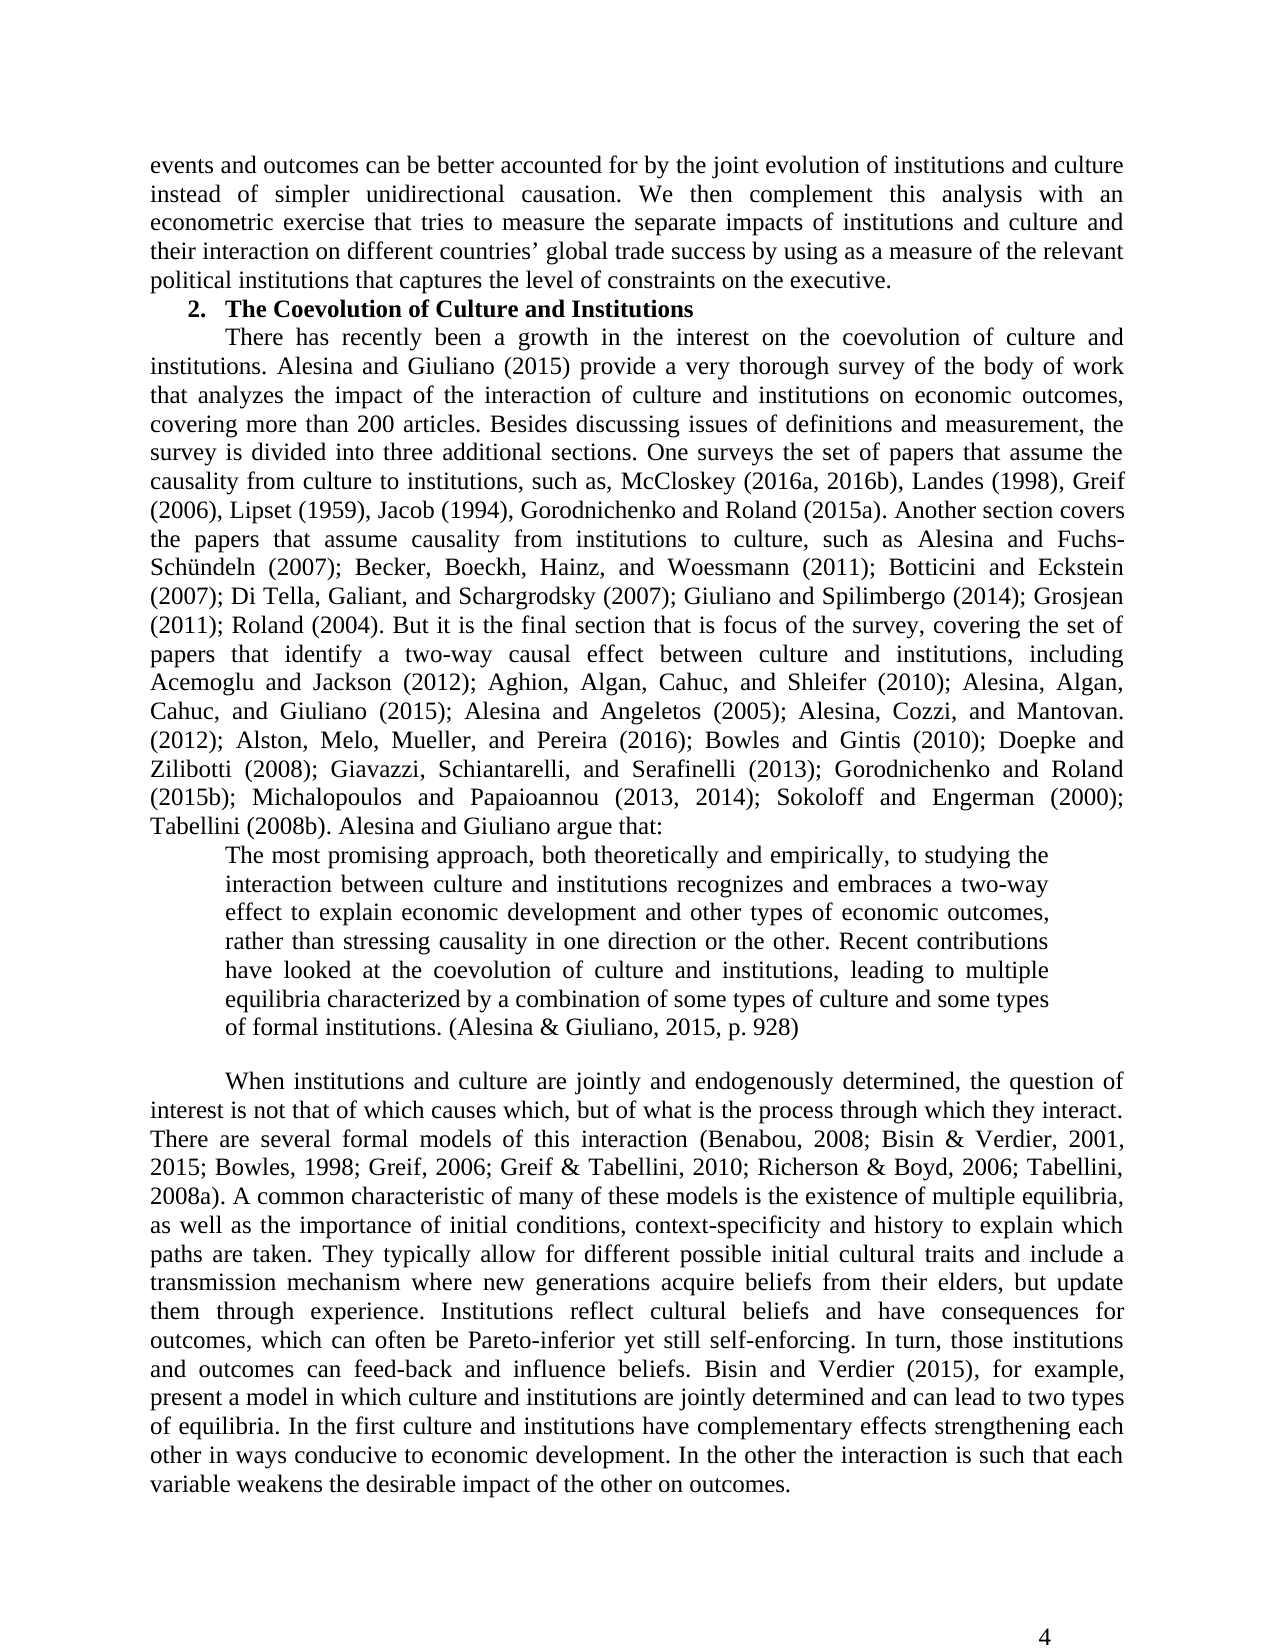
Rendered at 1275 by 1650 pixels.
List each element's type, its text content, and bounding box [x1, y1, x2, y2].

text There has recently been a growth in the interest on the coevolution of culture and institutions. Alesina and Giuliano (2015) provide a very thorough survey of the body of work that analyzes the impact of the interaction of culture and institutions on economic outcomes, covering more than 200 articles. Besides discussing issues of definitions and measurement, the survey is divided into three additional sections. One surveys the set of papers that assume the causality from culture to institutions, such as, McCloskey (2016a, 2016b), Landes (1998), Greif (2006), Lipset (1959), Jacob (1994), Gorodnichenko and Roland (2015a). Another section covers the papers that assume causality from institutions to culture, such as Alesina and Fuchs-Schündeln (2007); Becker, Boeckh, Hainz, and Woessmann (2011); Botticini and Eckstein (2007); Di Tella, Galiant, and Schargrodsky (2007); Giuliano and Spilimbergo (2014); Grosjean (2011); Roland (2004). But it is the final section that is focus of the survey, covering the set of papers that identify a two-way causal effect between culture and institutions, including Acemoglu and Jackson (2012); Aghion, Algan, Cahuc, and Shleifer (2010); Alesina, Algan, Cahuc, and Giuliano (2015); Alesina and Angeletos (2005); Alesina, Cozzi, and Mantovan. (2012); Alston, Melo, Mueller, and Pereira (2016); Bowles and Gintis (2010); Doepke and Zilibotti (2008); Giavazzi, Schiantarelli, and Serafinelli (2013); Gorodnichenko and Roland (2015b); Michalopoulos and Papaioannou (2013, 2014); Sokoloff and Engerman (2000); Tabellini (2008b). Alesina and Giuliano argue that: [150, 322, 1125, 840]
list The Coevolution of Culture and Institutions [187, 294, 1125, 322]
text When institutions and culture are jointly and endogenously determined, the question of interest is not that of which causes which, but of what is the process through which they interact. There are several formal models of this interaction (Benabou, 2008; Bisin & Verdier, 2001, 2015; Bowles, 1998; Greif, 2006; Greif & Tabellini, 2010; Richerson & Boyd, 2006; Tabellini, 2008a). A common characteristic of many of these models is the existence of multiple equilibria, as well as the importance of initial conditions, context-specificity and history to explain which paths are taken. They typically allow for different possible initial cultural traits and include a transmission mechanism where new generations acquire beliefs from their elders, but update them through experience. Institutions reflect cultural beliefs and have consequences for outcomes, which can often be Pareto-inferior yet still self-enforcing. In turn, those institutions and outcomes can feed-back and influence beliefs. Bisin and Verdier (2015), for example, present a model in which culture and institutions are jointly determined and can lead to two types of equilibria. In the first culture and institutions have complementary effects strengthening each other in ways conducive to economic development. In the other the interaction is such that each variable weakens the desirable impact of the other on outcomes. [150, 1066, 1125, 1497]
text The most promising approach, both theoretically and empirically, to studying the interaction between culture and institutions recognizes and embraces a two-way effect to explain economic development and other types of economic outcomes, rather than stressing causality in one direction or the other. Recent contributions have looked at the coevolution of culture and institutions, leading to multiple equilibria characterized by a combination of some types of culture and some types of formal institutions. (Alesina & Giuliano, 2015, p. 928) [225, 840, 1050, 1041]
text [150, 150, 1125, 294]
